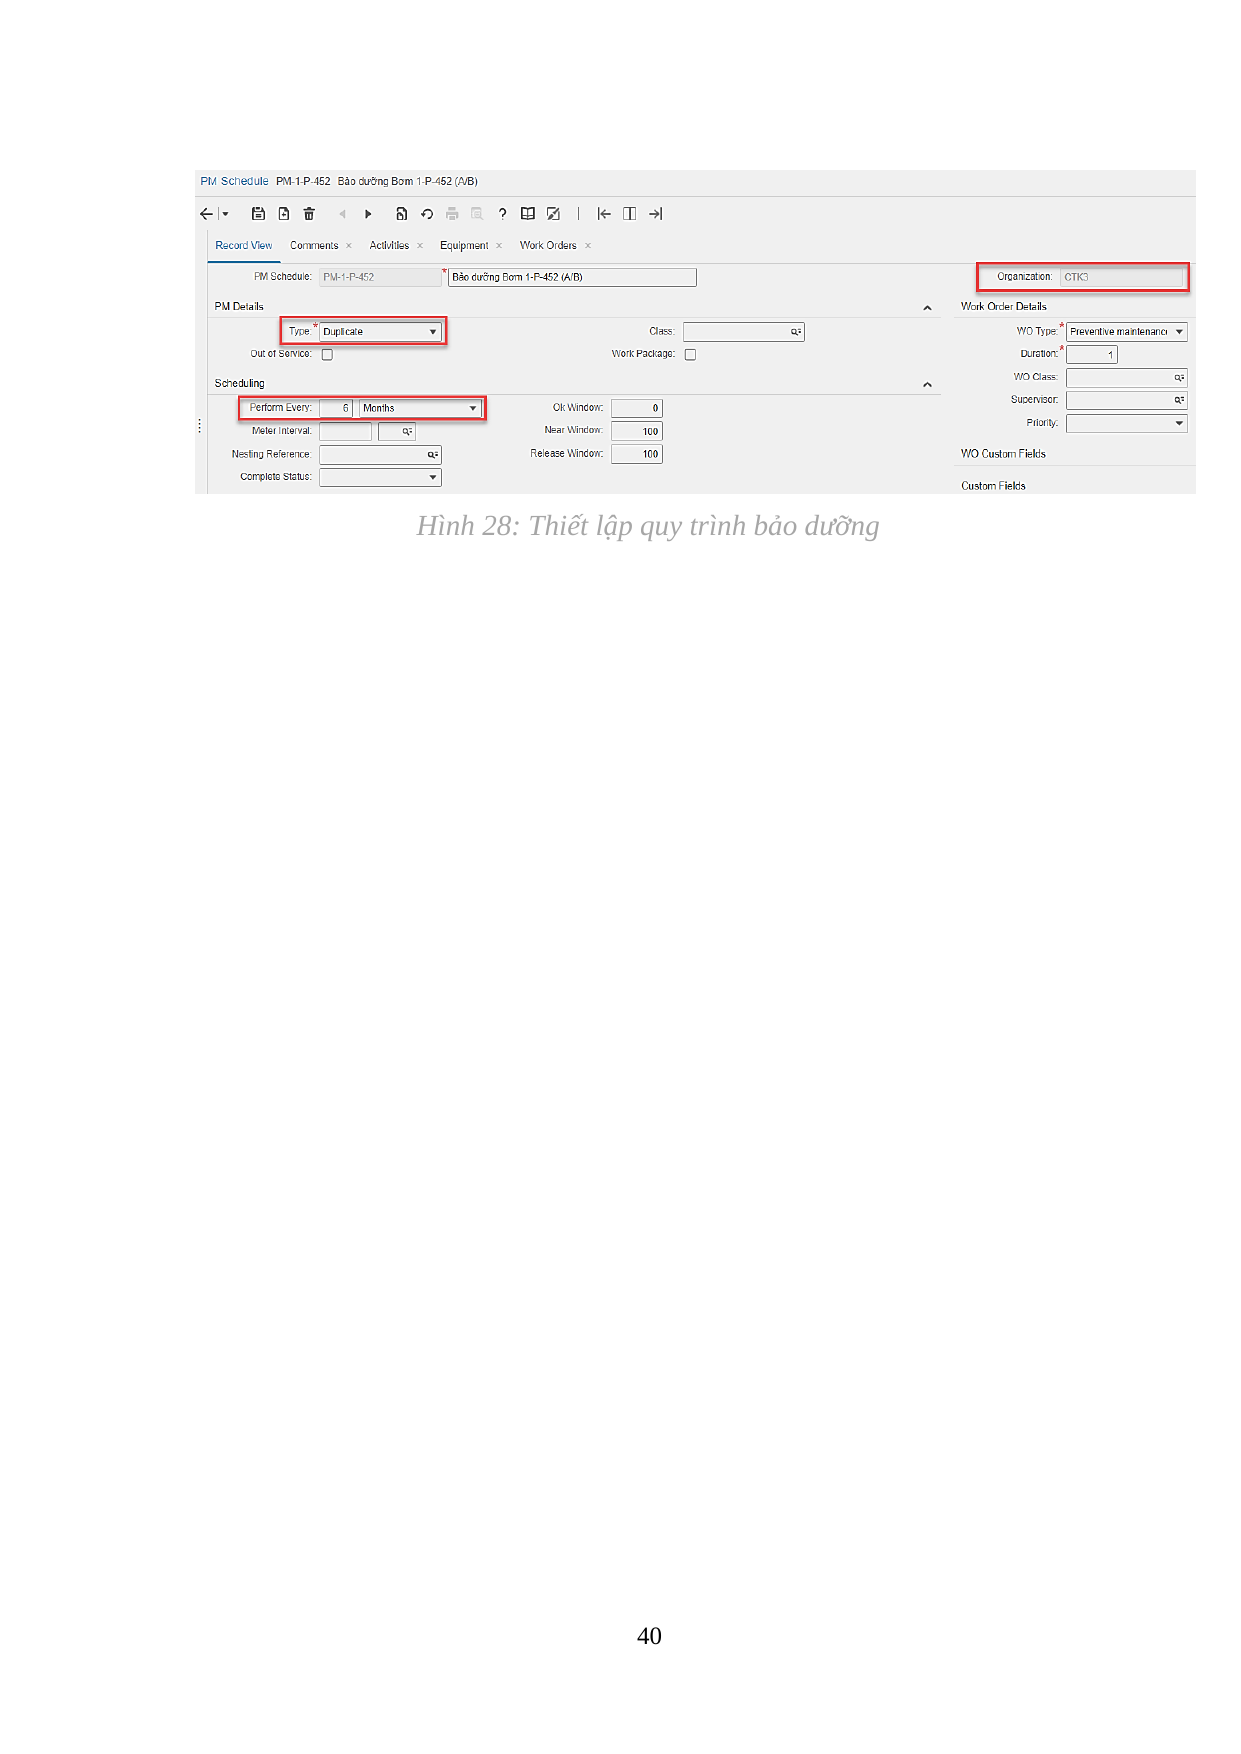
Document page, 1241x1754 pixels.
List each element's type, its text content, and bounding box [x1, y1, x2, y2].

picture [195, 170, 1196, 494]
text Hình 28: Thiết lập quy trình bảo dưỡng [195, 508, 1104, 541]
